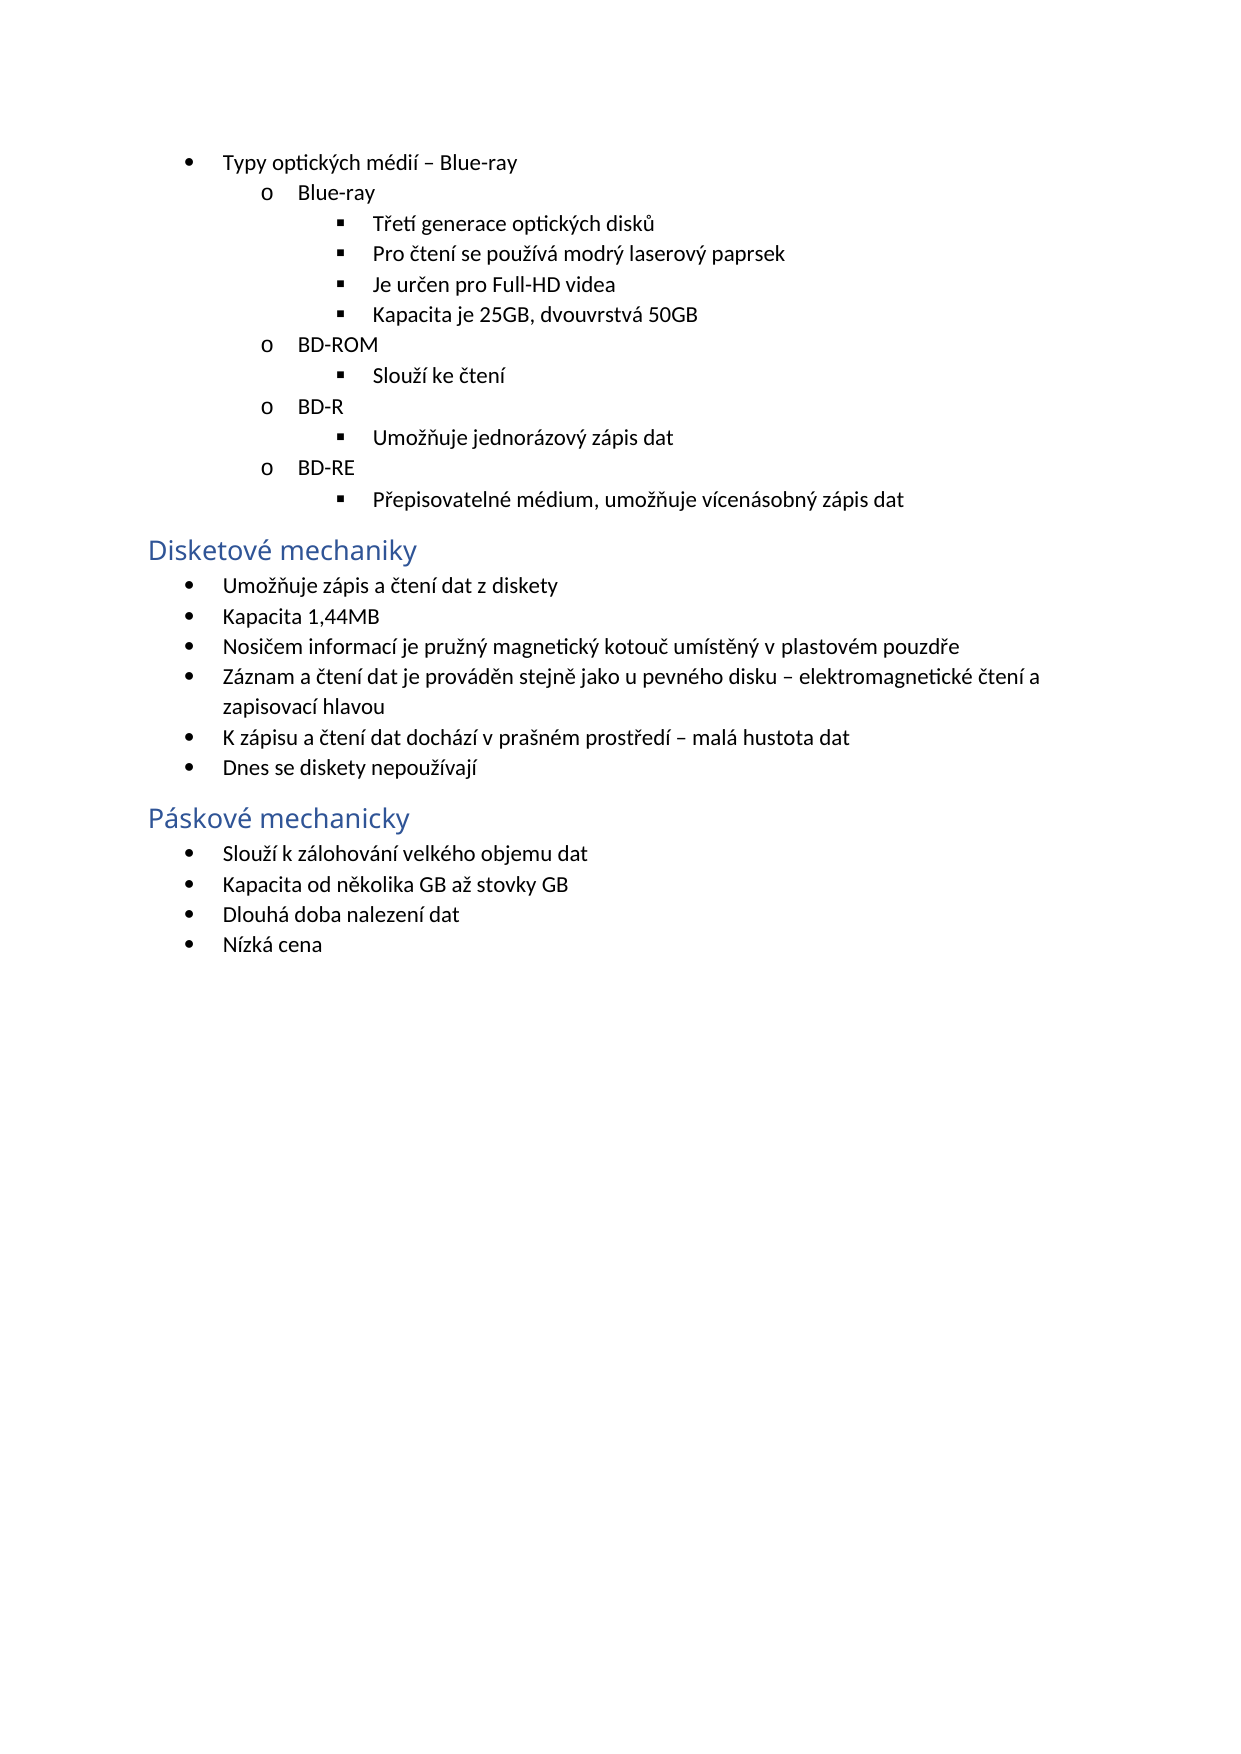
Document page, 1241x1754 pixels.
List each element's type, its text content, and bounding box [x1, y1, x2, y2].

list Je určen pro Full-HD videa [335, 270, 1093, 298]
list Blue-ray [260, 178, 1093, 207]
list Dnes se diskety nepoužívají [185, 753, 1093, 781]
list Třetí generace optických disků [335, 209, 1093, 237]
list Umožňuje jednorázový zápis dat [335, 423, 1093, 451]
subtitle Disketové mechaniky [148, 532, 1093, 569]
subtitle Páskové mechanicky [148, 800, 1093, 837]
list Přepisovatelné médium, umožňuje vícenásobný zápis dat [335, 485, 1093, 513]
list Slouží ke čtení [335, 362, 1093, 389]
list Dlouhá doba nalezení dat [185, 900, 1093, 928]
list Nízká cena [185, 930, 1093, 958]
list BD-R [260, 392, 1093, 421]
list K zápisu a čtení dat dochází v prašném prostředí – malá hustota dat [185, 723, 1093, 751]
list Umožňuje zápis a čtení dat z diskety [185, 572, 1093, 599]
list Slouží k zálohování velkého objemu dat [185, 839, 1093, 867]
list BD-ROM [260, 330, 1093, 359]
list Kapacita od několika GB až stovky GB [185, 870, 1093, 898]
list Záznam a čtení dat je prováděn stejně jako u pevného disku – elektromagnetické čtení a zapisovací hlavou [185, 662, 1093, 720]
list Kapacita 1,44MB [185, 602, 1093, 630]
list Kapacita je 25GB, dvouvrstvá 50GB [335, 300, 1093, 328]
list Pro čtení se používá modrý laserový paprsek [335, 239, 1093, 267]
list BD-RE [260, 453, 1093, 483]
list Typy optických médií – Blue-ray [185, 148, 1093, 176]
list Nosičem informací je pružný magnetický kotouč umístěný v plastovém pouzdře [185, 632, 1093, 660]
